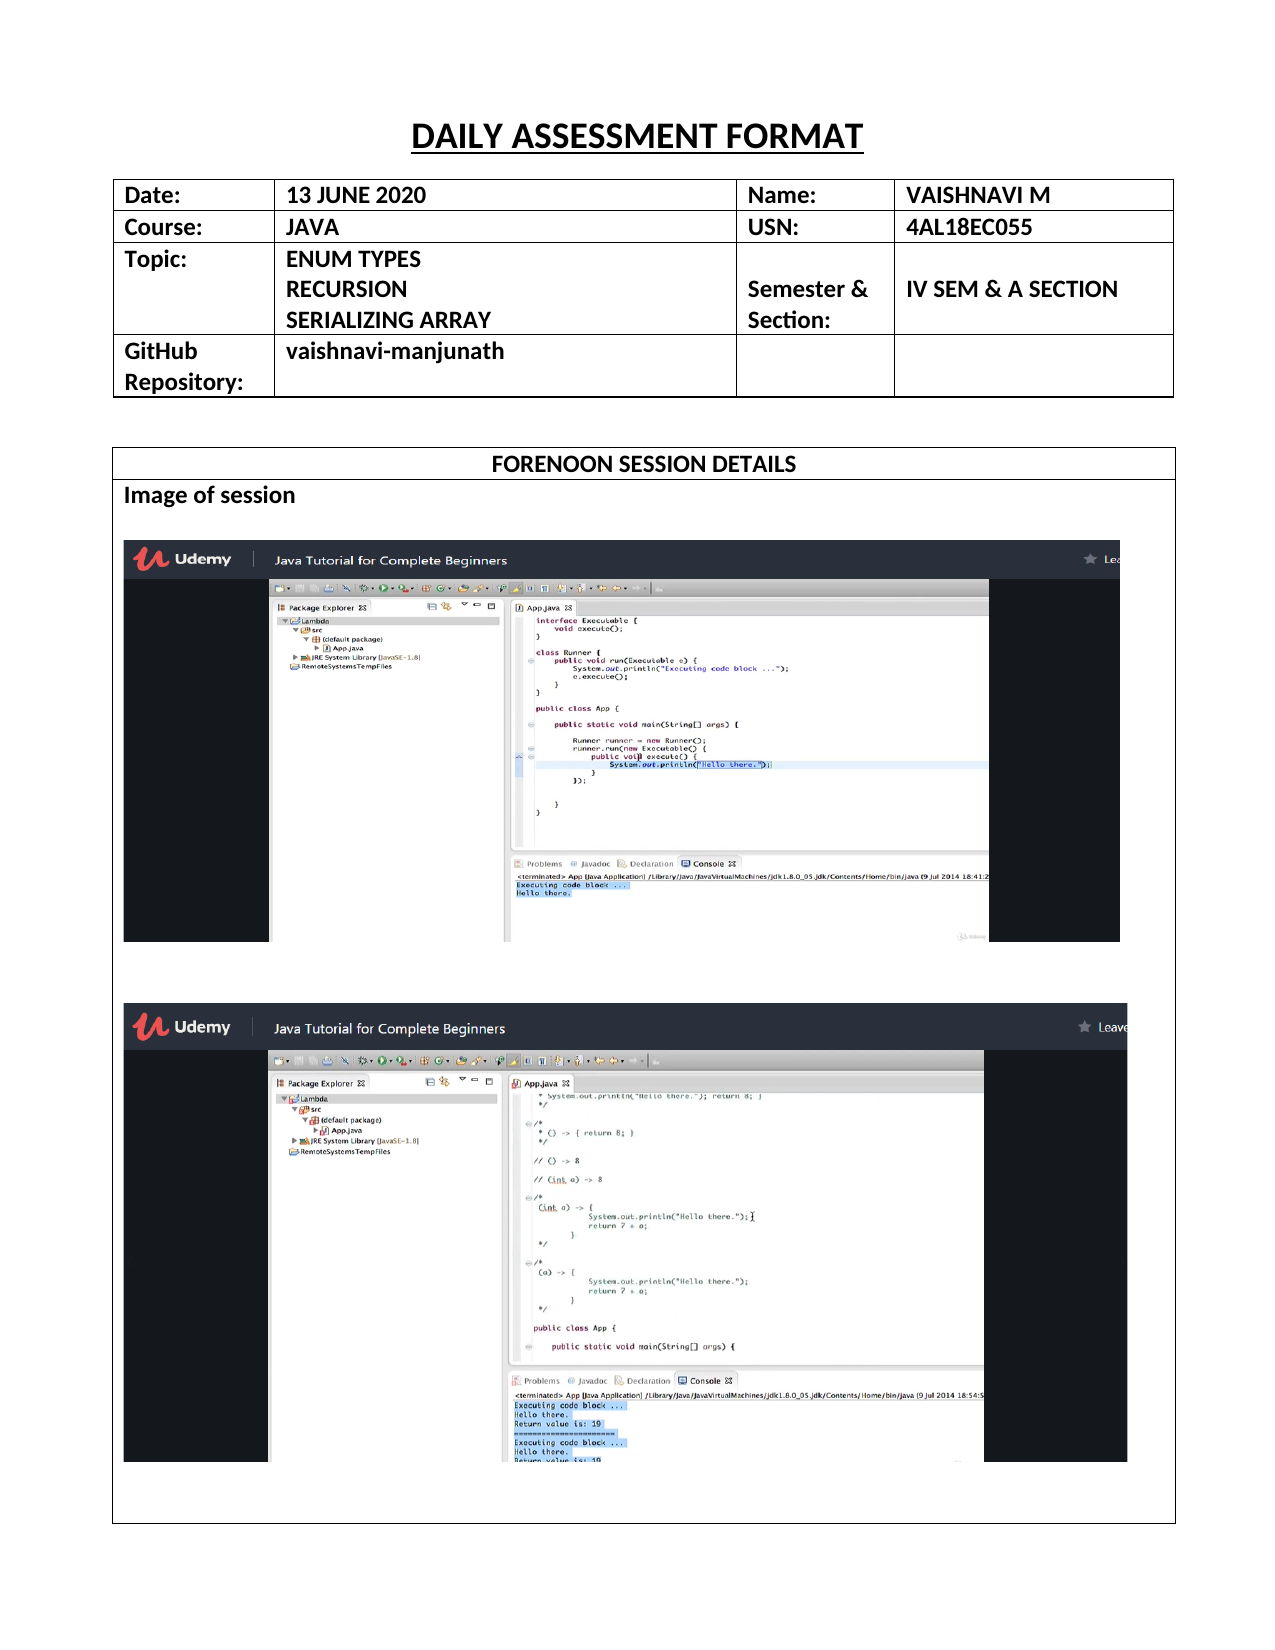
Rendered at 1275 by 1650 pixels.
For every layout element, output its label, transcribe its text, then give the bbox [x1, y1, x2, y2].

table_header Date: [114, 180, 274, 210]
picture [123, 540, 1120, 942]
table_header FORENOON SESSION DETAILS [113, 448, 1175, 479]
table_cell [737, 335, 894, 396]
table_header VAISHNAVI M [895, 180, 1173, 210]
table_cell vaishnavi-manjunath [275, 335, 736, 396]
table_cell GitHub Repository: [114, 335, 274, 396]
table_cell USN: [737, 211, 894, 242]
table_cell [895, 335, 1173, 396]
table_cell Course: [114, 211, 274, 242]
table_cell 4AL18EC055 [895, 211, 1173, 242]
text DAILY ASSESSMENT FORMAT [112, 112, 1162, 158]
table_cell JAVA [275, 211, 736, 242]
table_cell IV SEM & A SECTION [895, 243, 1173, 334]
table_cell Topic: [114, 243, 274, 334]
picture [123, 1003, 1128, 1462]
table_cell Image of session [113, 480, 1175, 1523]
table_cell Semester & Section: [737, 243, 894, 334]
table_header Name: [737, 180, 894, 210]
table_header 13 JUNE 2020 [275, 180, 736, 210]
table_cell ENUM TYPES RECURSION SERIALIZING ARRAY [275, 243, 736, 334]
